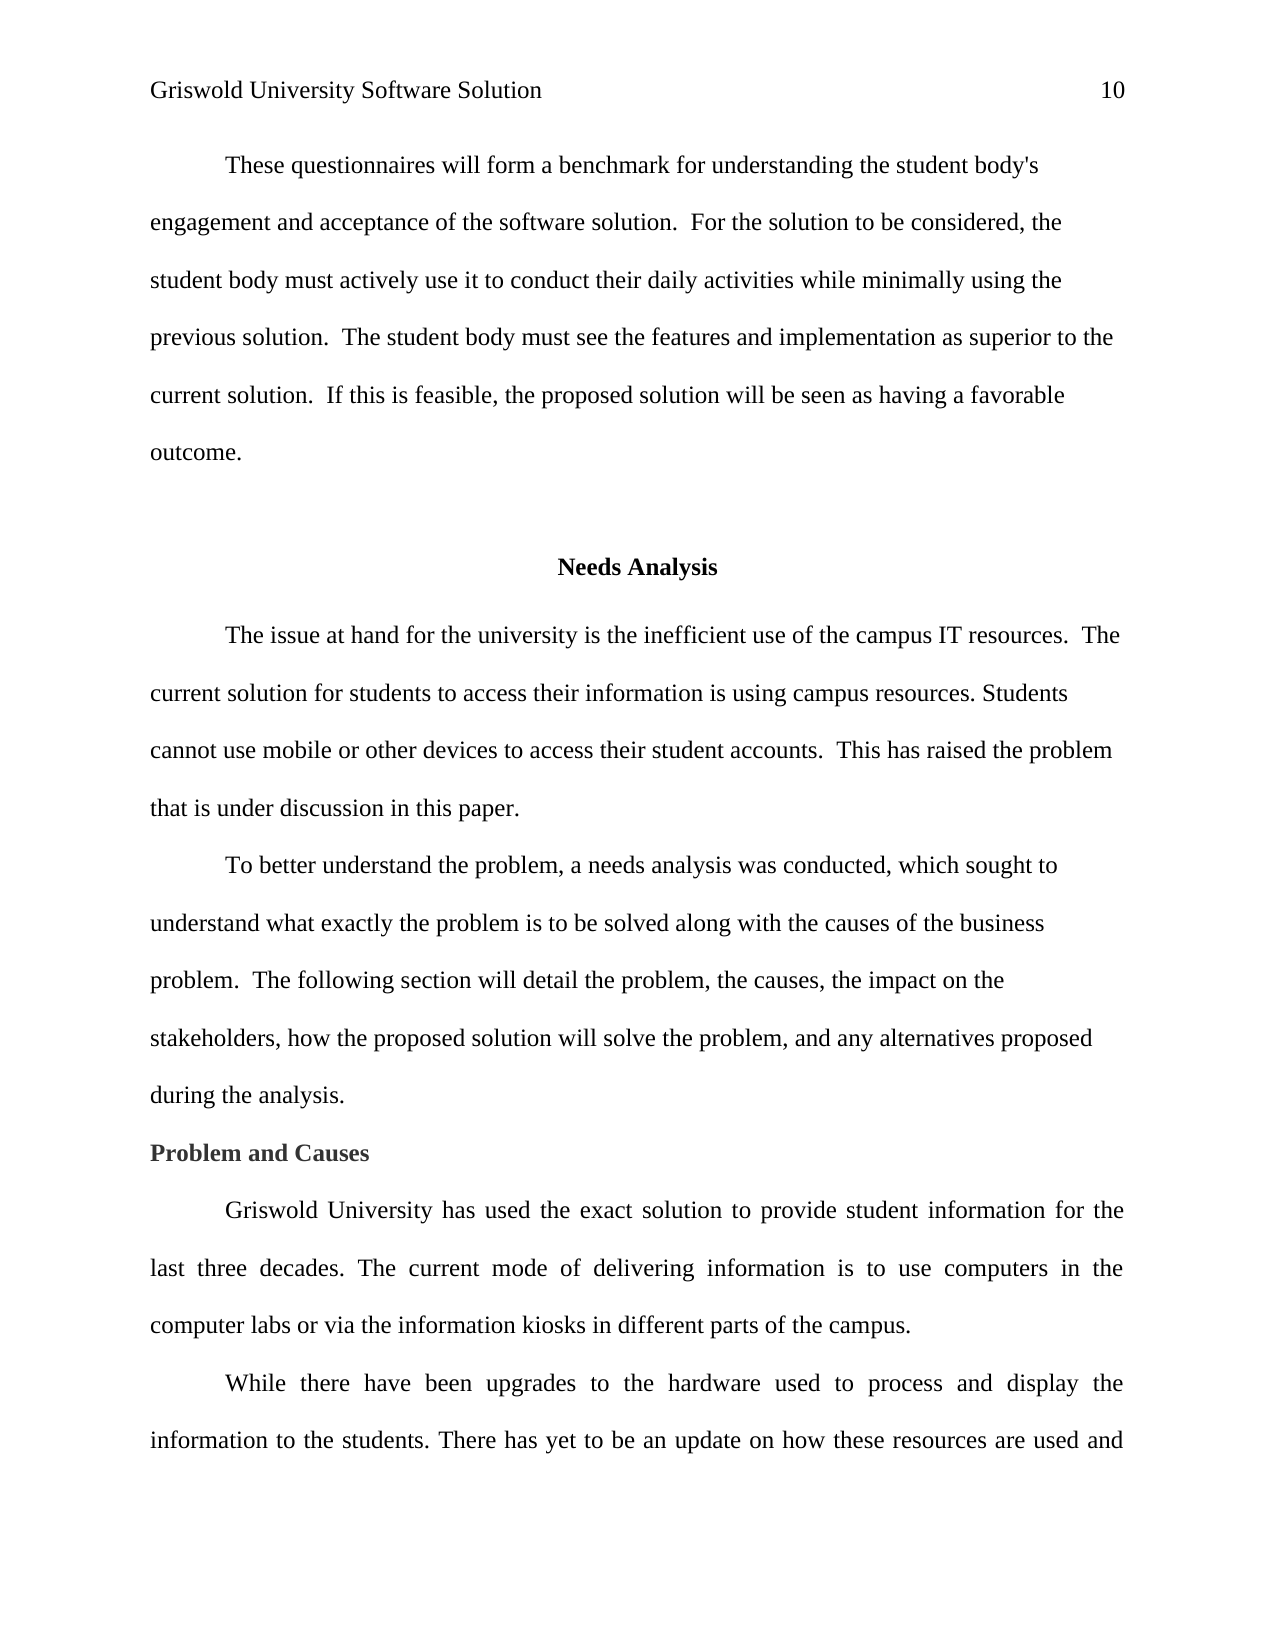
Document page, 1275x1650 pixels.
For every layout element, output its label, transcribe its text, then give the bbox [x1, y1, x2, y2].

text These questionnaires will form a benchmark for understanding the student body's engagement and acceptance of the software solution. For the solution to be considered, the student body must actively use it to conduct their daily activities while minimally using the previous solution. The student body must see the features and implementation as superior to the current solution. If this is feasible, the proposed solution will be seen as having a favorable outcome. [150, 150, 1125, 466]
text To better understand the problem, a needs analysis was conducted, which sought to understand what exactly the problem is to be solved along with the causes of the business problem. The following section will detail the problem, the causes, the impact on the stakeholders, how the proposed solution will solve the problem, and any alternatives proposed during the analysis. [150, 850, 1125, 1109]
text Problem and Causes [150, 1138, 1125, 1167]
text Griswold University has used the exact solution to provide student information for the last three decades. The current mode of delivering information is to use computers in the computer labs or via the information kiosks in different parts of the campus. [150, 1195, 1125, 1339]
text Needs Analysis [150, 552, 1125, 581]
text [150, 1368, 1125, 1454]
text The issue at hand for the university is the inefficient use of the campus IT resources. The current solution for students to access their information is using campus resources. Students cannot use mobile or other devices to access their student accounts. This has raised the problem that is under discussion in this paper. [150, 620, 1125, 822]
